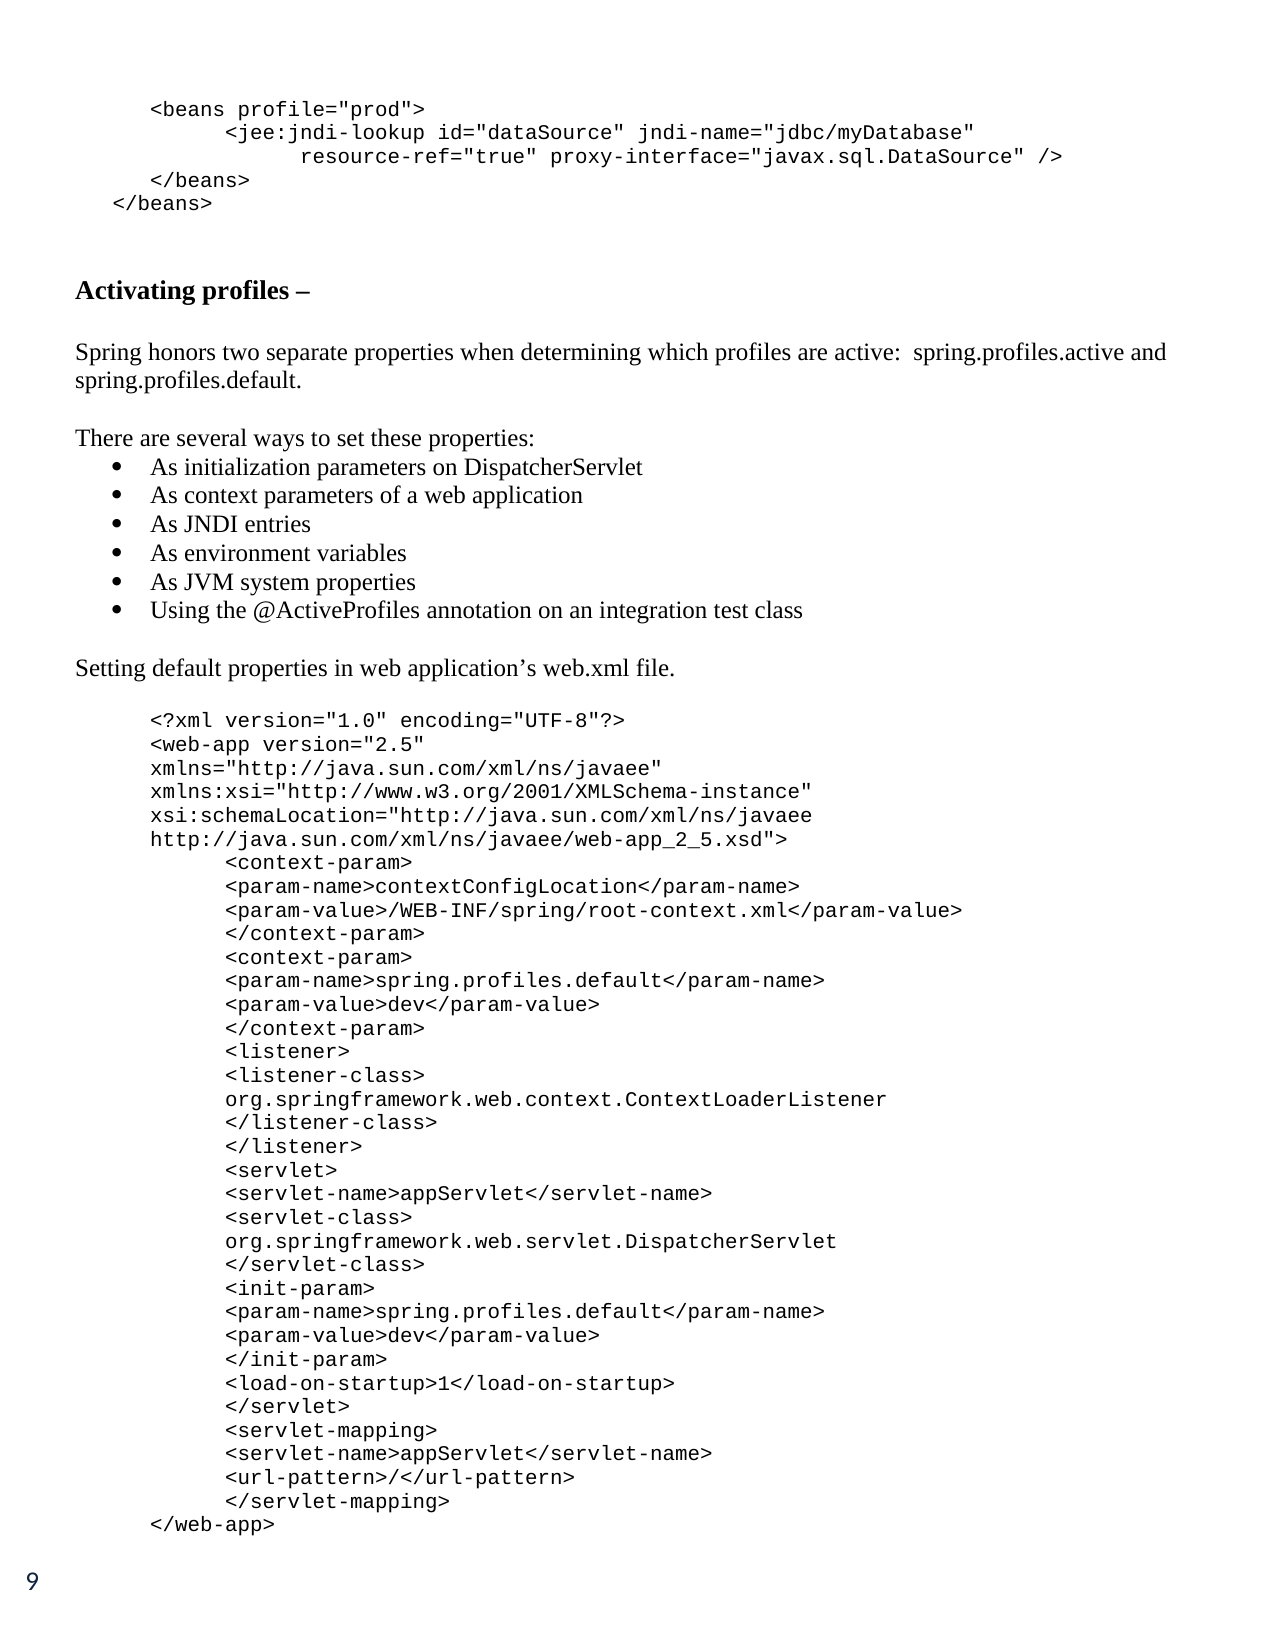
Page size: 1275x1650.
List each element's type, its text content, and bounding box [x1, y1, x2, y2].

text Setting default properties in web application’s web.xml file. [75, 653, 1200, 682]
text http://java.sun.com/xml/ns/javaee/web-app_2_5.xsd"> [150, 829, 1200, 852]
text <param-value>dev</param-value> [225, 1325, 1200, 1349]
text <param-name>contextConfigLocation</param-name> [225, 876, 1200, 899]
list As environment variables [112, 538, 1200, 567]
list As JNDI entries [112, 509, 1200, 538]
text <param-name>spring.profiles.default</param-name> [225, 971, 1200, 994]
text <beans profile="prod"> [150, 99, 1200, 122]
text </web-app> [150, 1514, 1200, 1538]
text <listener> [225, 1041, 1200, 1065]
text <servlet> [225, 1160, 1200, 1183]
text <servlet-mapping> [225, 1420, 1200, 1443]
text <web-app version="2.5" [150, 734, 1200, 758]
text <servlet-name>appServlet</servlet-name> [225, 1443, 1200, 1467]
text </servlet> [225, 1396, 1200, 1420]
text <servlet-class> [225, 1207, 1200, 1231]
text <servlet-name>appServlet</servlet-name> [225, 1183, 1200, 1207]
list Using the @ActiveProfiles annotation on an integration test class [112, 595, 1200, 624]
text </servlet-class> [225, 1254, 1200, 1278]
text <load-on-startup>1</load-on-startup> [225, 1372, 1200, 1396]
text </context-param> [225, 923, 1200, 947]
text Spring honors two separate properties when determining which profiles are active: spring.profiles.active and spring.profiles.default. [75, 337, 1200, 394]
text There are several ways to set these properties: [75, 423, 1200, 452]
text <param-value>/WEB-INF/spring/root-context.xml</param-value> [225, 899, 1200, 923]
text </init-param> [225, 1349, 1200, 1372]
text <init-param> [225, 1278, 1200, 1302]
text org.springframework.web.context.ContextLoaderListener [225, 1089, 1200, 1112]
text <url-pattern>/</url-pattern> [225, 1467, 1200, 1491]
text </context-param> [225, 1018, 1200, 1041]
text <param-name>spring.profiles.default</param-name> [225, 1302, 1200, 1325]
text xmlns="http://java.sun.com/xml/ns/javaee" [150, 758, 1200, 781]
text </listener> [225, 1136, 1200, 1160]
text <param-value>dev</param-value> [225, 994, 1200, 1018]
text org.springframework.web.servlet.DispatcherServlet [225, 1231, 1200, 1254]
text resource-ref="true" proxy-interface="javax.sql.DataSource" /> [225, 146, 1200, 169]
text <context-param> [225, 947, 1200, 971]
text xsi:schemaLocation="http://java.sun.com/xml/ns/javaee [150, 805, 1200, 829]
list As JVM system properties [112, 567, 1200, 595]
text </servlet-mapping> [225, 1491, 1200, 1514]
text </beans> [150, 169, 1200, 193]
list As initialization parameters on DispatcherServlet [112, 452, 1200, 480]
text <?xml version="1.0" encoding="UTF-8"?> [150, 710, 1200, 734]
text Activating profiles – [75, 274, 1200, 306]
text </listener-class> [225, 1112, 1200, 1136]
text xmlns:xsi="http://www.w3.org/2001/XMLSchema-instance" [150, 781, 1200, 805]
text <jee:jndi-lookup id="dataSource" jndi-name="jdbc/myDatabase" [225, 122, 1200, 146]
list As context parameters of a web application [112, 480, 1200, 509]
text <context-param> [225, 852, 1200, 876]
text <listener-class> [225, 1065, 1200, 1089]
text </beans> [112, 193, 1200, 217]
